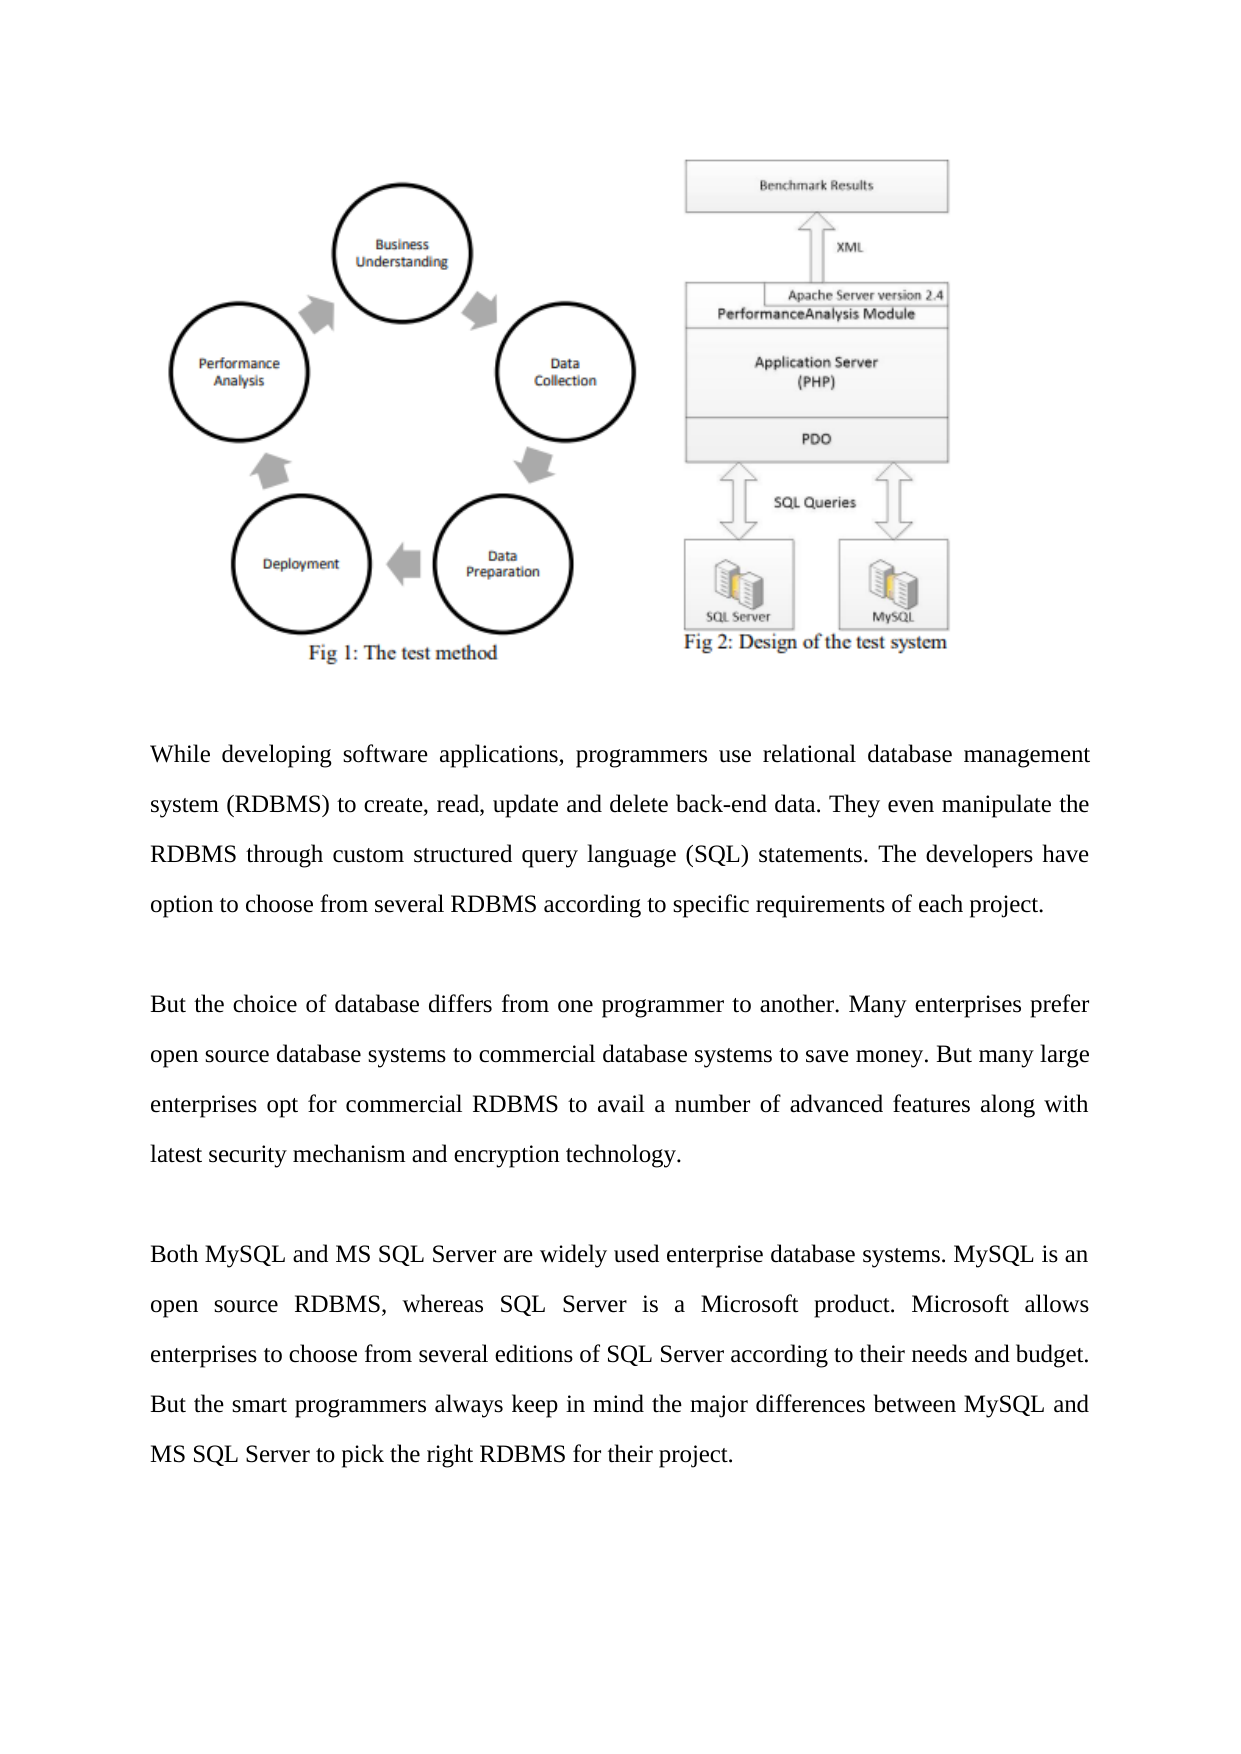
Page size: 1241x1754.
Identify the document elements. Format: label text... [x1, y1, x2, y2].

text Both MySQL and MS SQL Server are widely used enterprise database systems. MySQL is an open source RDBMS, whereas SQL Server is a Microsoft product. Microsoft allows enterprises to choose from several editions of SQL Server according to their needs and budget. But the smart programmers always keep in mind the major differences between MySQL and MS SQL Server to pick the right RDBMS for their project. [150, 1218, 1090, 1468]
text But the choice of database differs from one programmer to another. Many enterprises prefer open source database systems to commercial database systems to save money. But many large enterprises opt for commercial RDBMS to avail a number of advanced features along with latest security mechanism and encryption technology. [150, 968, 1090, 1168]
text While developing software applications, programmers use relational database management system (RDBMS) to create, read, update and delete back-end data. They even manipulate the RDBMS through custom structured query language (SQL) statements. The developers have option to choose from several RDBMS according to specific requirements of each project. [150, 718, 1090, 918]
picture [678, 150, 958, 666]
picture [150, 170, 641, 666]
